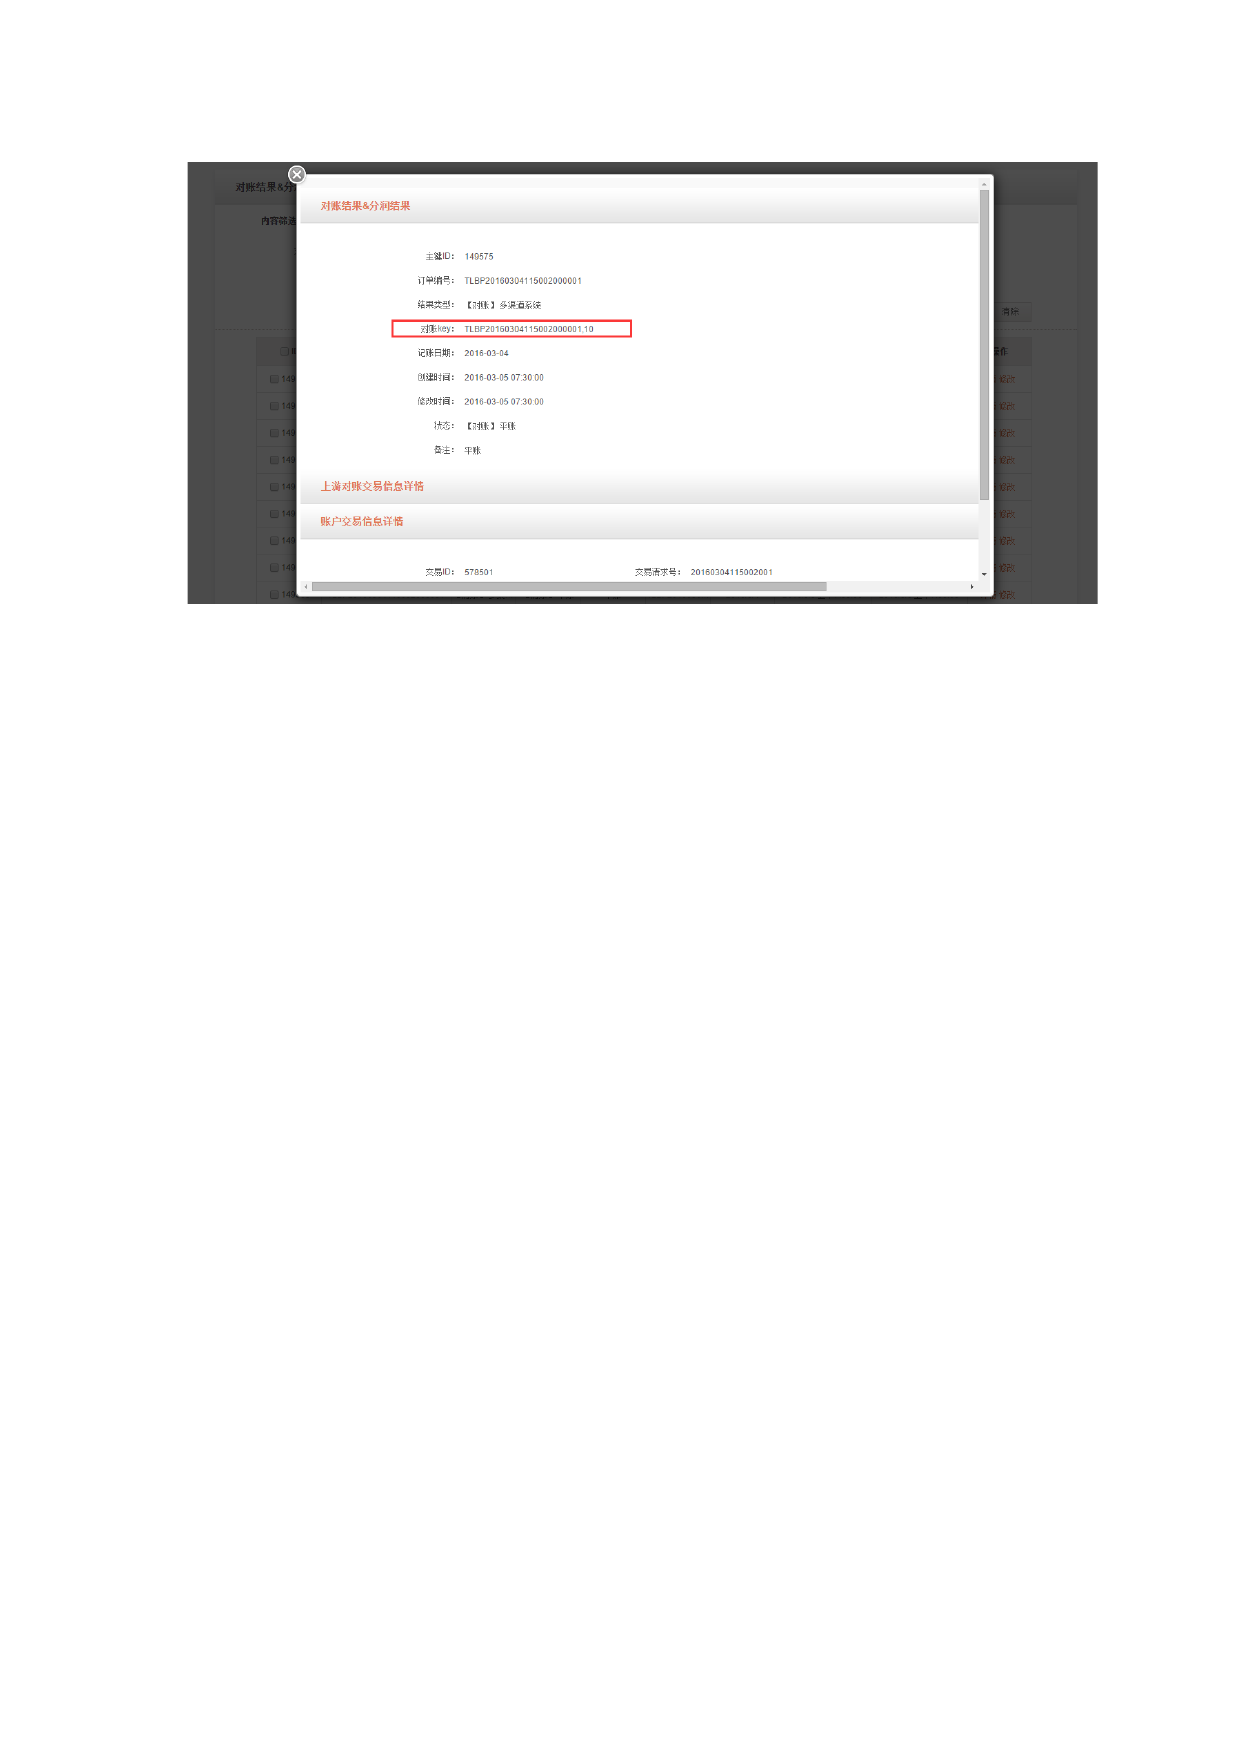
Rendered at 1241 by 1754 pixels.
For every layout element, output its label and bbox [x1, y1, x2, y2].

picture [187, 162, 1098, 604]
